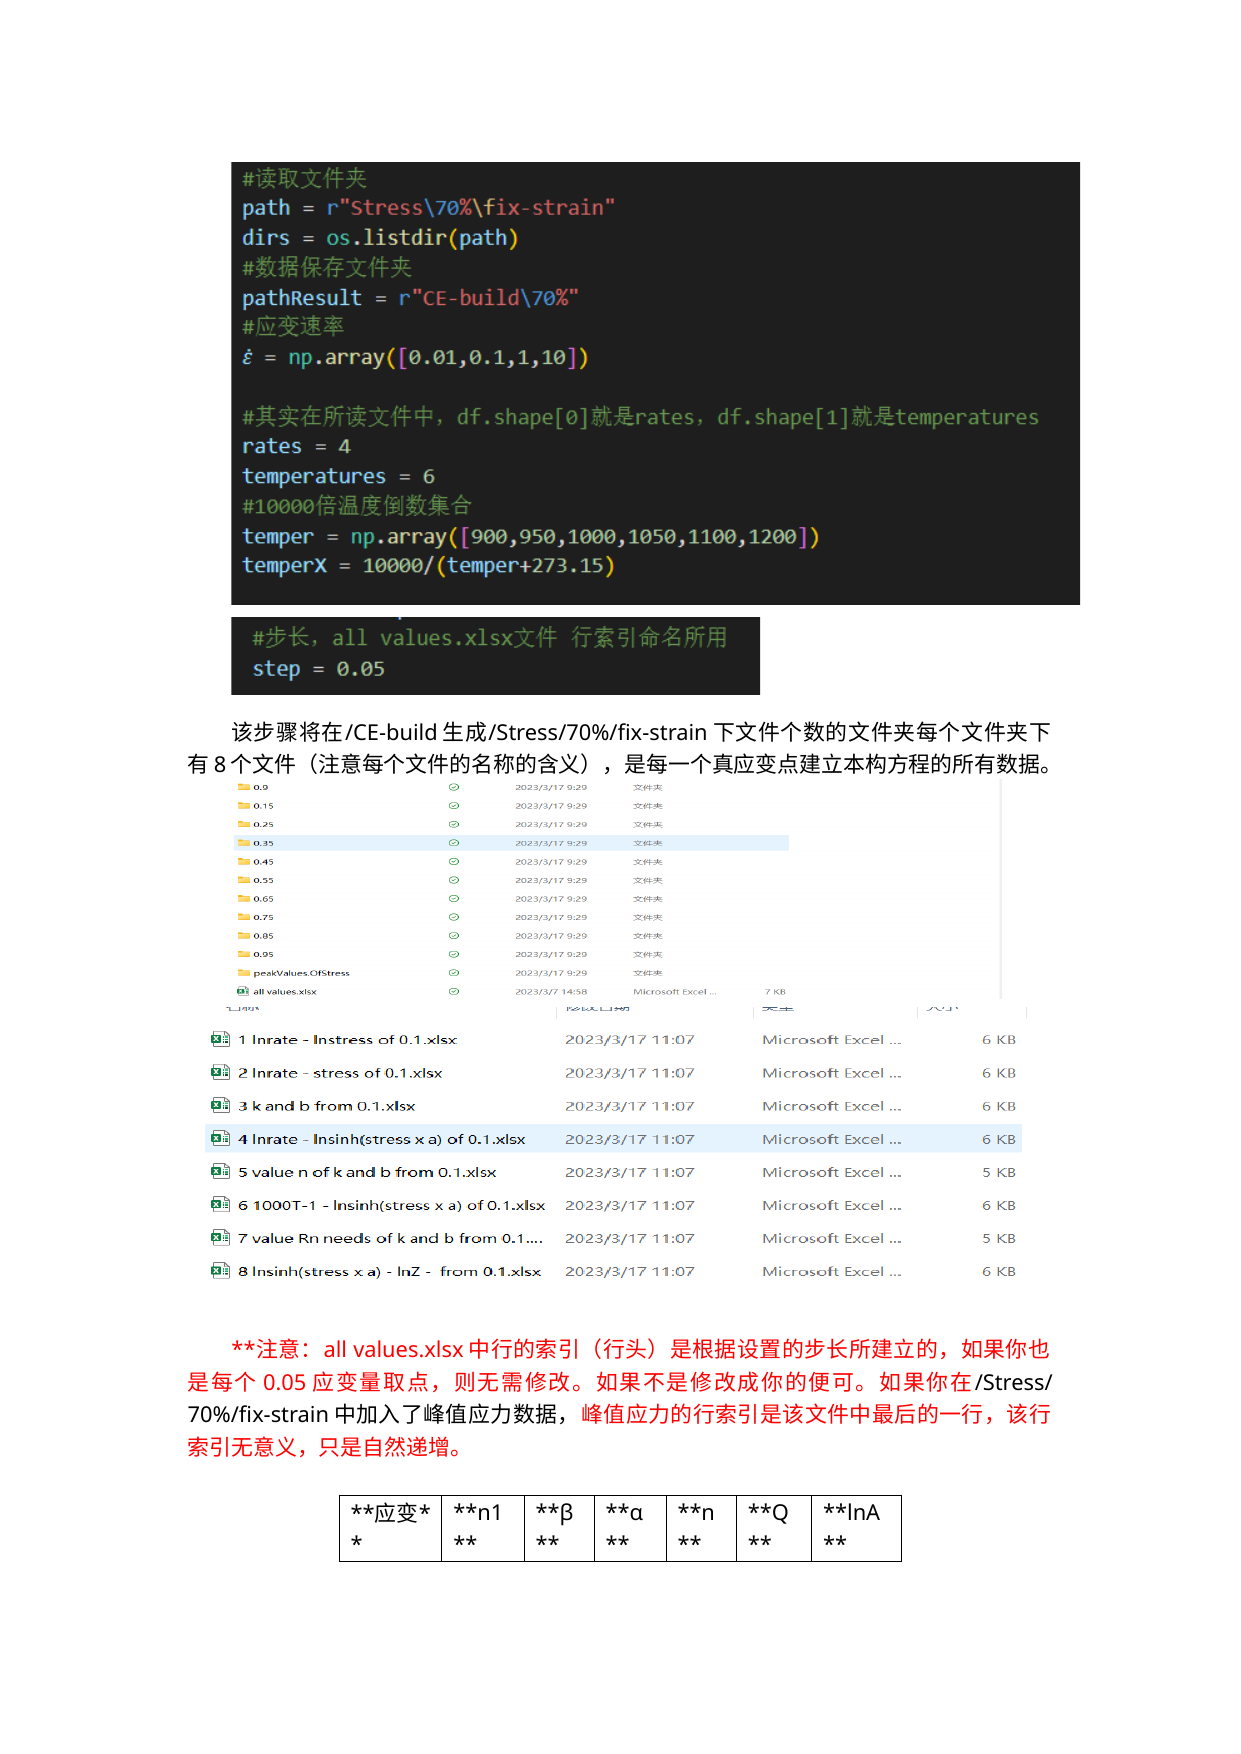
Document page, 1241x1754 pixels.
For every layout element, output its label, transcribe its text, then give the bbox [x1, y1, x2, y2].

table_header **n1** [442, 1496, 524, 1561]
text 该步骤将在/CE-build生成/Stress/70%/fix-strain下文件个数的文件夹每个文件夹下有8个文件（注意每个文件的名称的含义），是每一个真应变点建立本构方程的所有数据。 [187, 714, 1053, 779]
picture [231, 162, 1080, 605]
picture [231, 779, 1003, 999]
table_header **Q** [737, 1496, 811, 1561]
table_header **lnA** [812, 1496, 901, 1561]
table_header **β** [525, 1496, 594, 1561]
text **注意：all values.xlsx中行的索引（行头）是根据设置的步长所建立的，如果你也是每个0.05应变量取点，则无需修改。如果不是修改成你的便可。如果你在/Stress/70%/fix-strain中加入了峰值应力数据，峰值应力的行索引是该文件中最后的一行，该行索引无意义，只是自然递增。 [187, 1332, 1053, 1462]
table_header **应变** [340, 1496, 441, 1561]
picture [187, 1007, 1053, 1308]
table_header **n** [667, 1496, 736, 1561]
picture [231, 617, 761, 695]
table_header **α** [595, 1496, 666, 1561]
